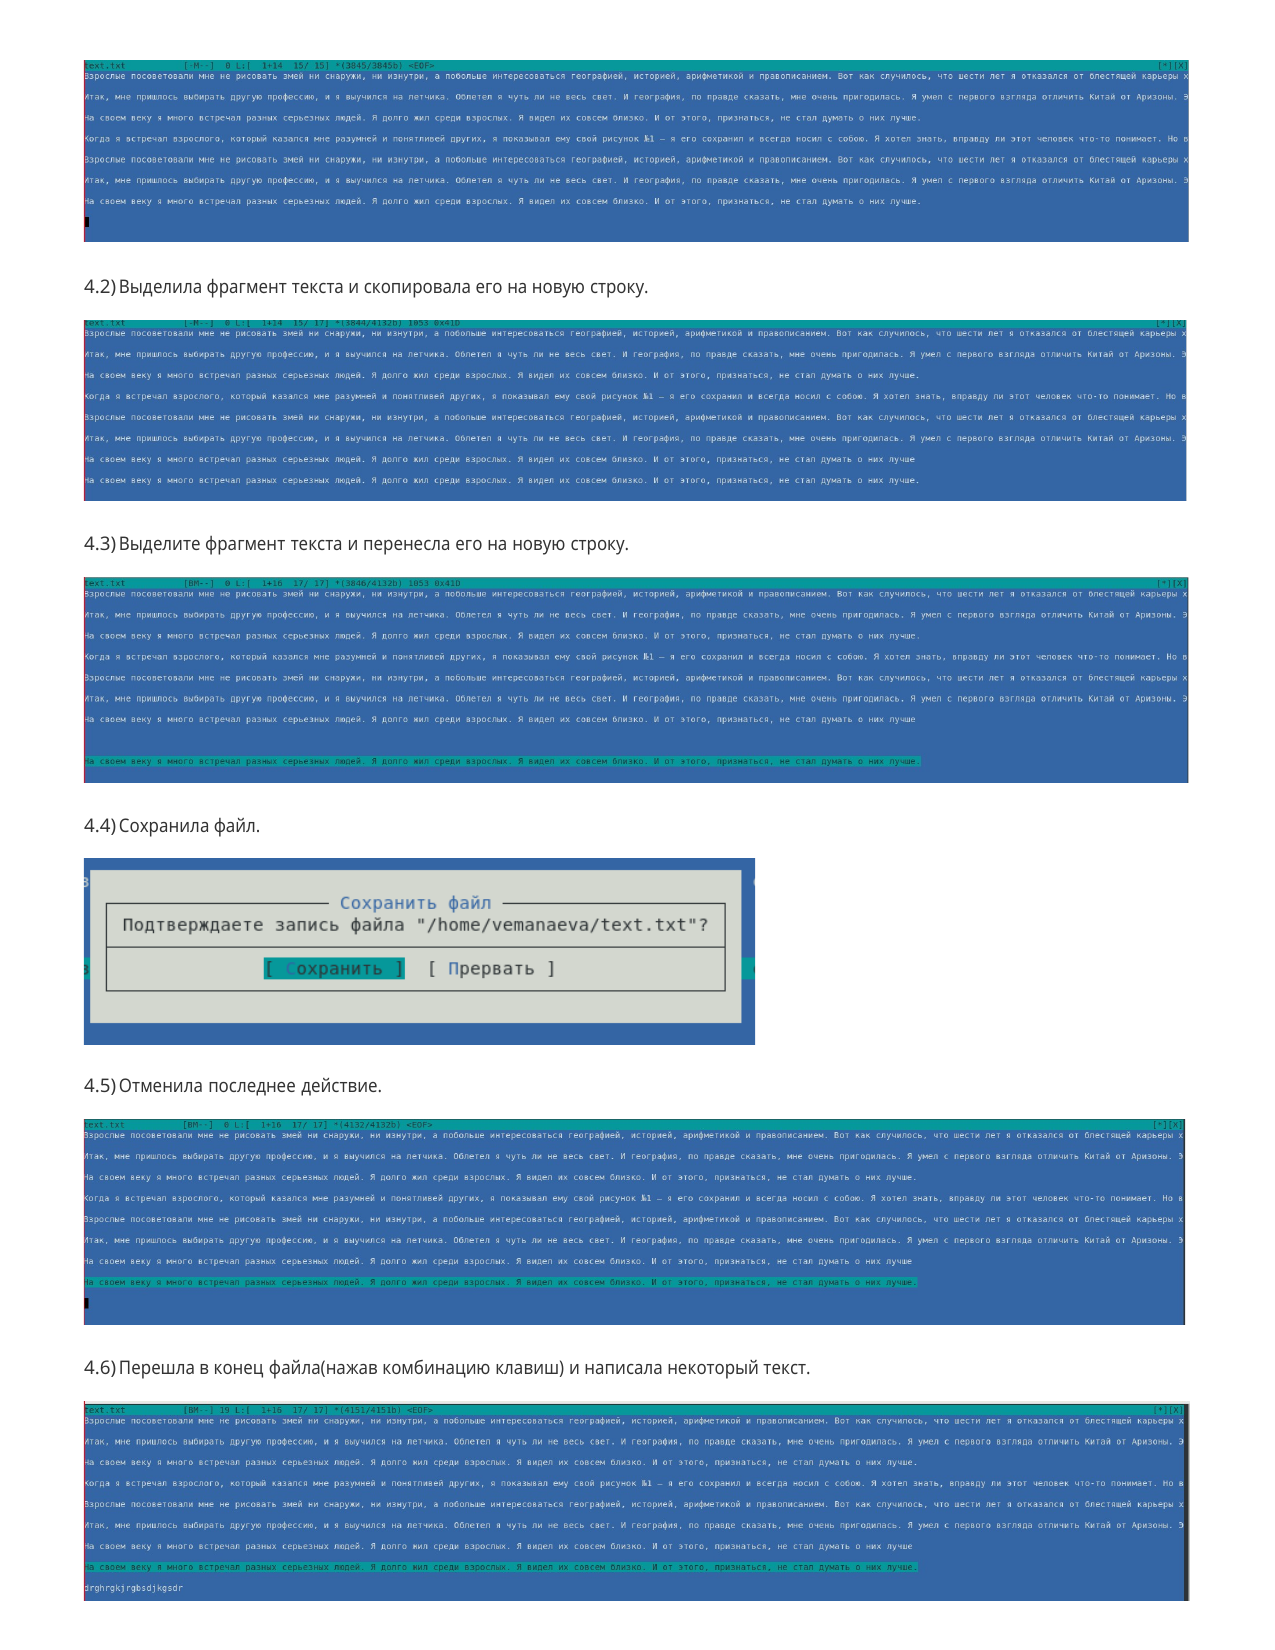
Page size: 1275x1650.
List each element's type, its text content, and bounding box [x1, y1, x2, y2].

picture [83, 320, 1187, 501]
list Сохранила файл. [84, 812, 1202, 838]
picture [83, 1401, 1190, 1601]
list Перешла в конец файла(нажав комбинацию клавиш) и написала некоторый текст. [84, 1354, 1202, 1380]
list Выделите фрагмент текста и перенесла его на новую строку. [84, 530, 1202, 556]
picture [83, 577, 1189, 783]
list Выделила фрагмент текста и скопировала его на новую строку. [84, 273, 1202, 299]
picture [83, 60, 1189, 242]
list Отменила последнее действие. [84, 1072, 1202, 1098]
picture [83, 858, 756, 1045]
picture [83, 1119, 1186, 1325]
